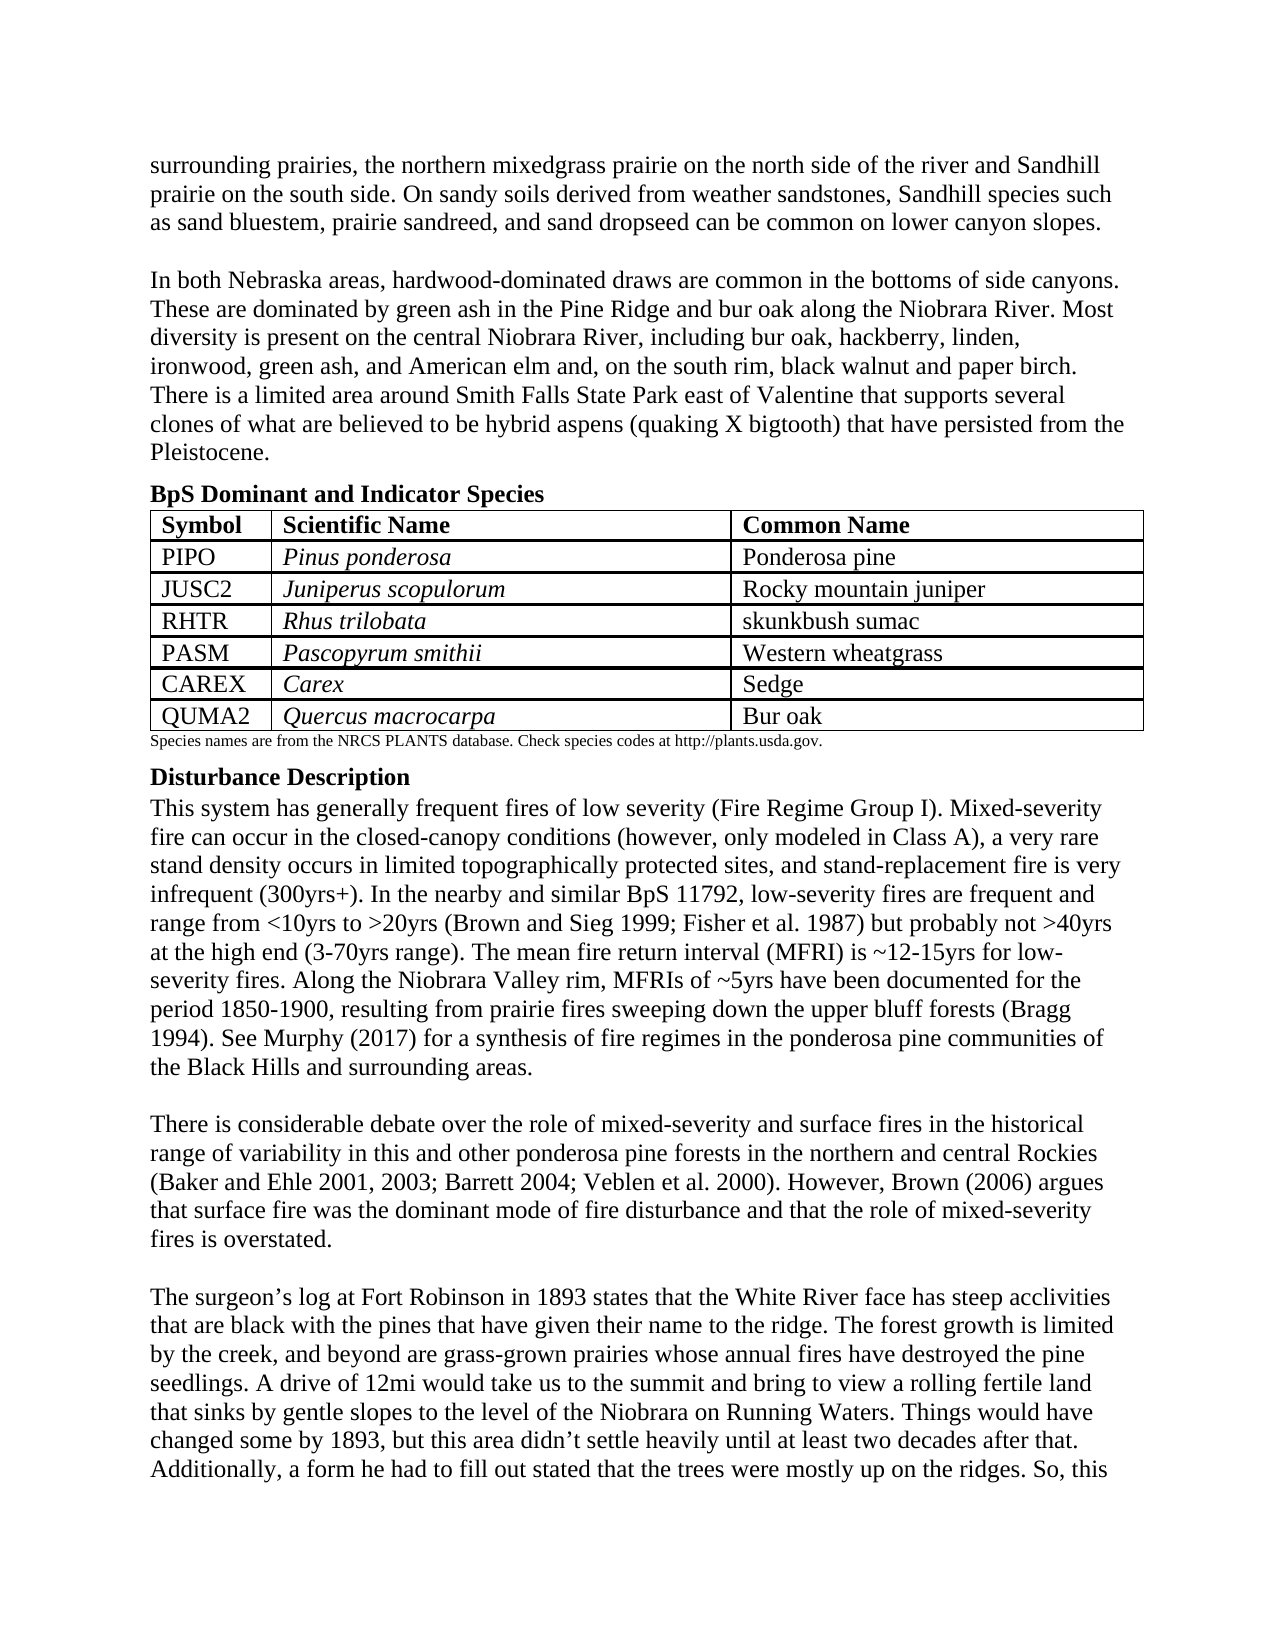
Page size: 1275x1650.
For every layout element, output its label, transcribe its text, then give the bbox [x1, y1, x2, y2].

table_cell Rocky mountain juniper [732, 574, 1143, 603]
table_cell PIPO [151, 542, 271, 571]
table_cell skunkbush sumac [732, 606, 1143, 634]
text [150, 150, 1125, 236]
text Species names are from the NRCS PLANTS database. Check species codes at http://plants.usda.gov. [150, 731, 1125, 750]
table_cell JUSC2 [151, 574, 271, 603]
table_cell RHTR [151, 606, 271, 634]
table_cell Sedge [732, 670, 1143, 698]
table_cell QUMA2 [151, 701, 271, 730]
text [150, 1282, 1125, 1483]
text BpS Dominant and Indicator Species [150, 479, 1125, 507]
table_cell Pascopyrum smithii [272, 638, 730, 666]
text This system has generally frequent fires of low severity (Fire Regime Group I). Mixed-severity fire can occur in the closed-canopy conditions (however, only modeled in Class A), a very rare stand density occurs in limited topographically protected sites, and stand-replacement fire is very infrequent (300yrs+). In the nearby and similar BpS 11792, low-severity fires are frequent and range from <10yrs to >20yrs (Brown and Sieg 1999; Fisher et al. 1987) but probably not >40yrs at the high end (3-70yrs range). The mean fire return interval (MFRI) is ~12-15yrs for low-severity fires. Along the Niobrara Valley rim, MFRIs of ~5yrs have been documented for the period 1850-1900, resulting from prairie fires sweeping down the upper bluff forests (Bragg 1994). See Murphy (2017) for a synthesis of fire regimes in the ponderosa pine communities of the Black Hills and surrounding areas. [150, 793, 1125, 1081]
table_cell Pinus ponderosa [272, 542, 730, 571]
table_cell Bur oak [732, 701, 1143, 730]
table_header Common Name [732, 511, 1143, 539]
text Disturbance Description [150, 762, 1125, 791]
table_cell PASM [151, 638, 271, 666]
table_cell Ponderosa pine [732, 542, 1143, 571]
table_cell Juniperus scopulorum [272, 574, 730, 603]
table_header Scientific Name [272, 511, 730, 539]
table_cell Western wheatgrass [732, 638, 1143, 666]
table_cell Quercus macrocarpa [272, 701, 730, 730]
text There is considerable debate over the role of mixed-severity and surface fires in the historical range of variability in this and other ponderosa pine forests in the northern and central Rockies (Baker and Ehle 2001, 2003; Barrett 2004; Veblen et al. 2000). However, Brown (2006) argues that surface fire was the dominant mode of fire disturbance and that the role of mixed-severity fires is overstated. [150, 1109, 1125, 1253]
table_header Symbol [151, 511, 271, 539]
table_cell Rhus trilobata [272, 606, 730, 634]
table_cell Carex [272, 670, 730, 698]
table_cell CAREX [151, 670, 271, 698]
text In both Nebraska areas, hardwood-dominated draws are common in the bottoms of side canyons. These are dominated by green ash in the Pine Ridge and bur oak along the Niobrara River. Most diversity is present on the central Niobrara River, including bur oak, hackberry, linden, ironwood, green ash, and American elm and, on the south rim, black walnut and paper birch. There is a limited area around Smith Falls State Park east of Valentine that supports several clones of what are believed to be hybrid aspens (quaking X bigtooth) that have persisted from the Pleistocene. [150, 265, 1125, 466]
